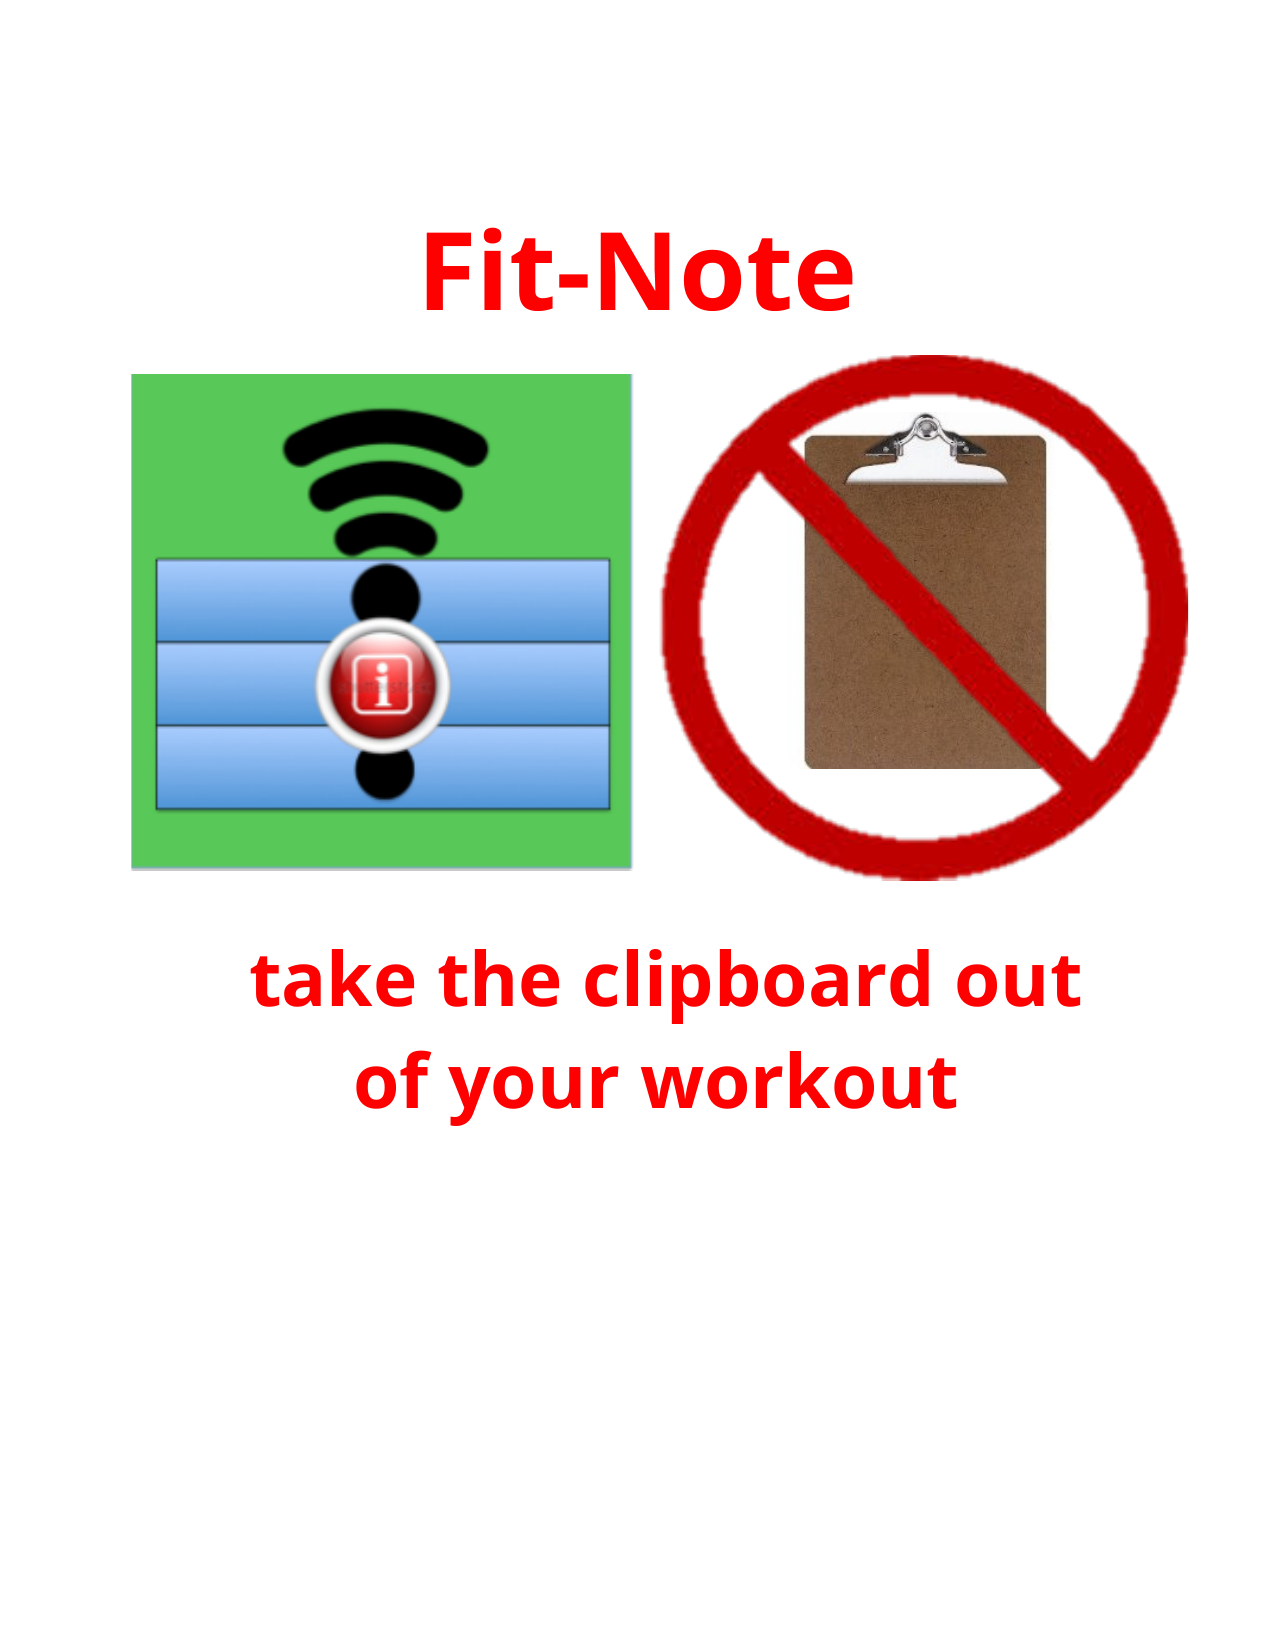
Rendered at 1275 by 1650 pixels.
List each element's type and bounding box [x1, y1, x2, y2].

picture [656, 355, 1189, 881]
picture [131, 374, 634, 871]
